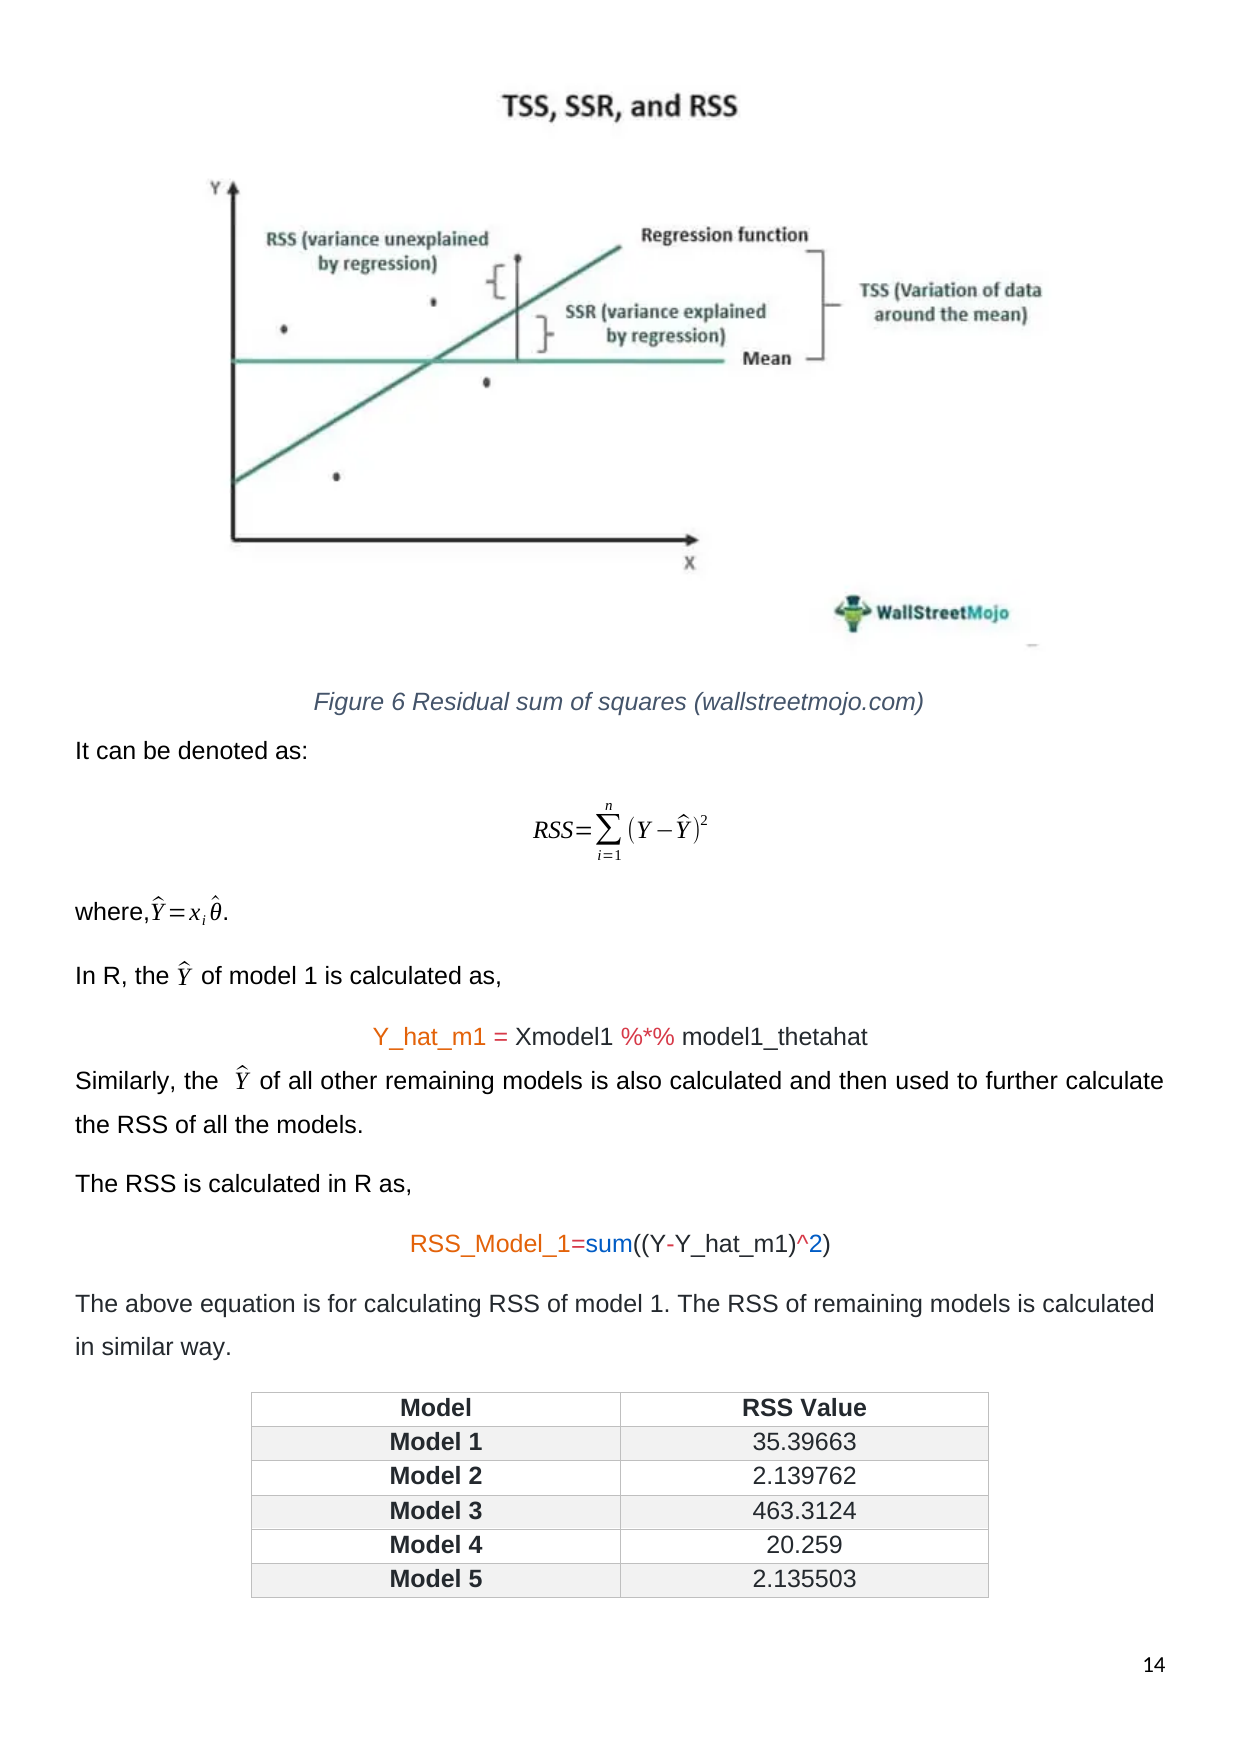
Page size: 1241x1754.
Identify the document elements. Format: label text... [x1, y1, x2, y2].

table_header Model [252, 1393, 620, 1426]
table_cell 463.3124 [621, 1496, 988, 1528]
table_cell 35.39663 [621, 1427, 988, 1460]
table_cell 2.139762 [621, 1461, 988, 1494]
table_cell Model 1 [252, 1427, 620, 1460]
text In R, the of model 1 is calculated as, [75, 960, 1165, 991]
table_cell Model 3 [252, 1496, 620, 1528]
text It can be denoted as: [75, 736, 1165, 765]
table_cell 2.135503 [621, 1564, 988, 1597]
text The RSS is calculated in R as, [75, 1169, 1165, 1198]
table_cell Model 2 [252, 1461, 620, 1494]
text Figure 6 Residual sum of squares (wallstreetmojo.com) [75, 687, 1165, 715]
text RSS_Model_1=sum((Y-Y_hat_m1)^2) [75, 1229, 1165, 1258]
table_cell Model 4 [252, 1530, 620, 1562]
text The above equation is for calculating RSS of model 1. The RSS of remaining models is calculated in similar way. [75, 1289, 1165, 1361]
picture [183, 75, 1057, 656]
text Similarly, the of all other remaining models is also calculated and then used to further calculate the RSS of all the models. [75, 1065, 1165, 1138]
text Y_hat_m1 = Xmodel1 %*% model1_thetahat [75, 1022, 1165, 1051]
table_header RSS Value [621, 1393, 988, 1426]
text where,. [75, 894, 1165, 929]
table_cell Model 5 [252, 1564, 620, 1597]
table_cell 20.259 [621, 1530, 988, 1562]
